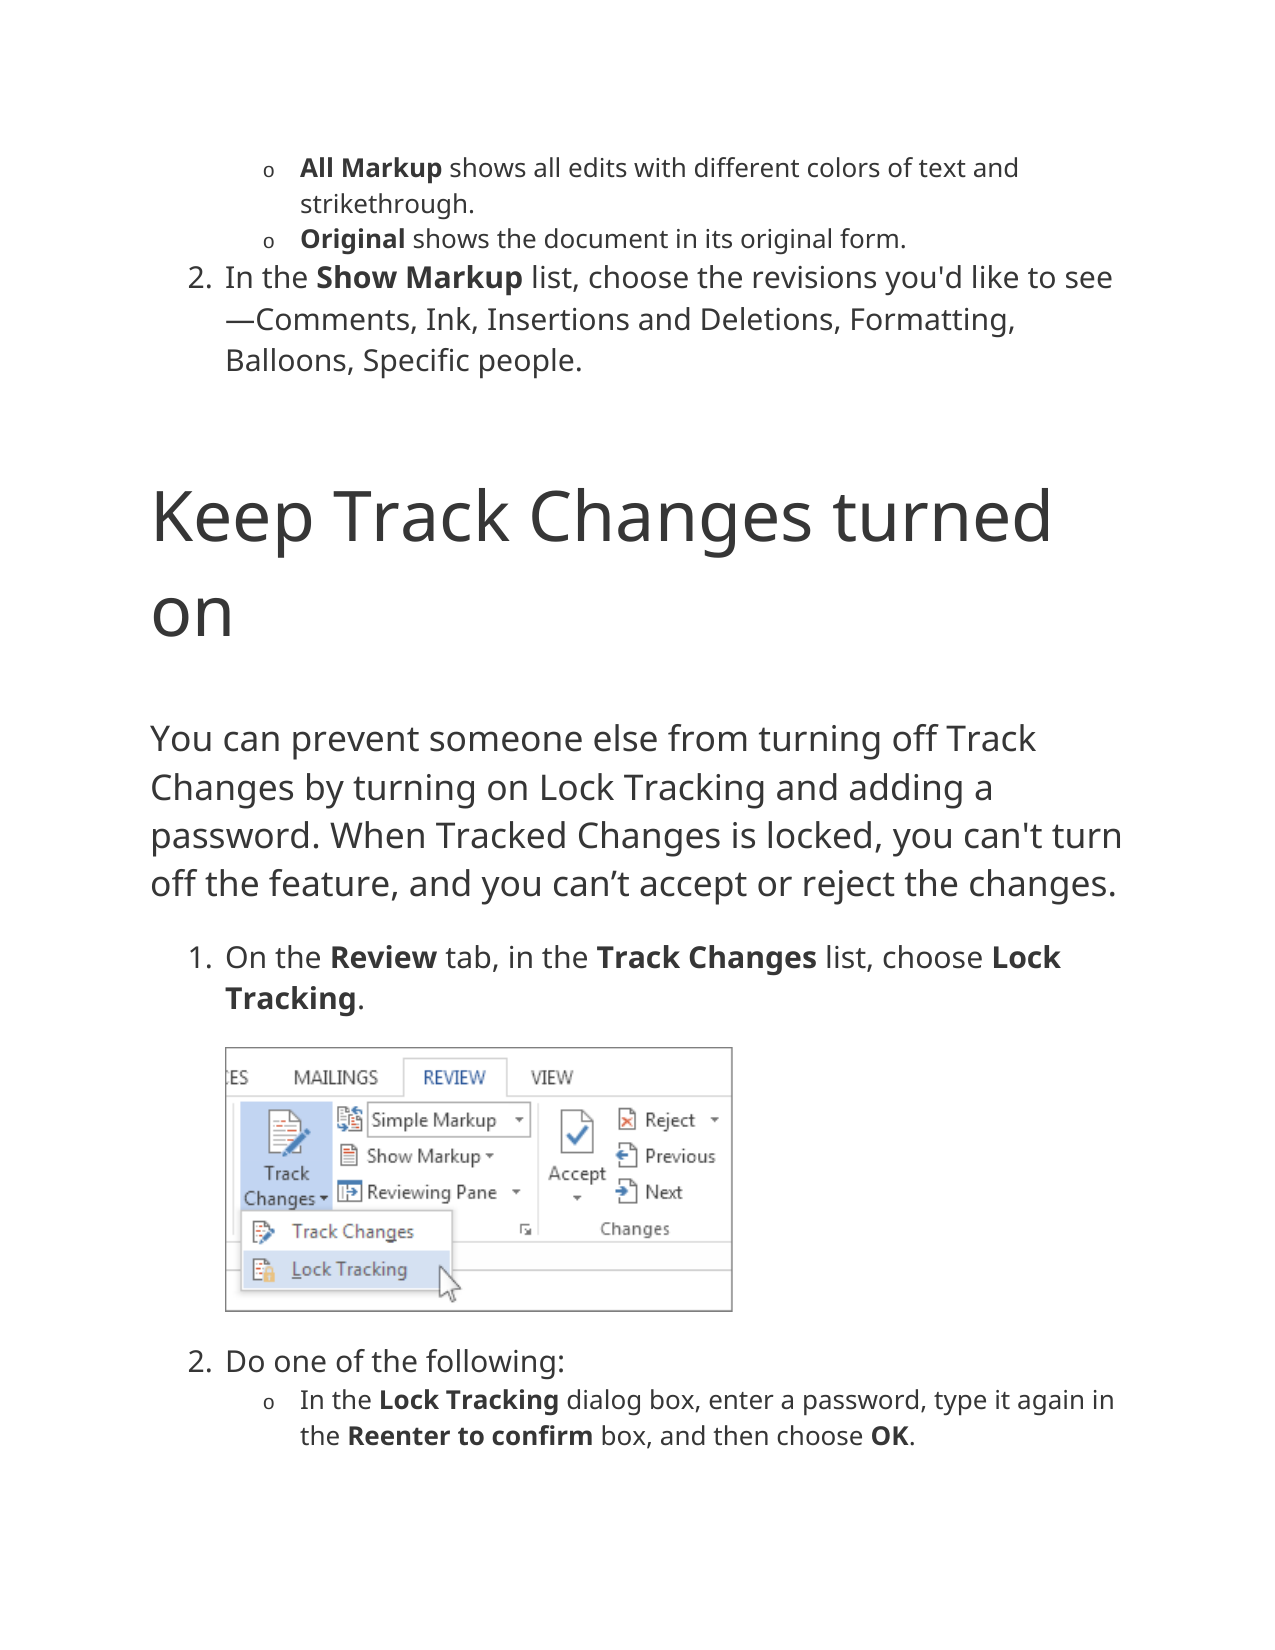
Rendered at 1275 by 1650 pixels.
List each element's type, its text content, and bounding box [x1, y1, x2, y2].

list Do one of the following: [187, 1341, 1125, 1382]
list In the Lock Tracking dialog box, enter a password, type it again in the Reenter to confirm box, and then choose OK. [262, 1382, 1125, 1453]
picture [225, 1047, 733, 1312]
list All Markup shows all edits with different colors of text and strikethrough. [262, 150, 1125, 221]
list In the Show Markup list, choose the revisions you'd like to see—Comments, Ink, Insertions and Deletions, Formatting, Balloons, Specific people. [187, 257, 1125, 380]
text Keep Track Changes turned on [150, 466, 1125, 657]
text You can prevent someone else from turning off Track Changes by turning on Lock Tracking and adding a password. When Tracked Changes is locked, you can't turn off the feature, and you can’t accept or reject the changes. [150, 714, 1125, 907]
list Original shows the document in its original form. [262, 221, 1125, 257]
list On the Review tab, in the Track Changes list, choose Lock Tracking. [187, 936, 1125, 1018]
